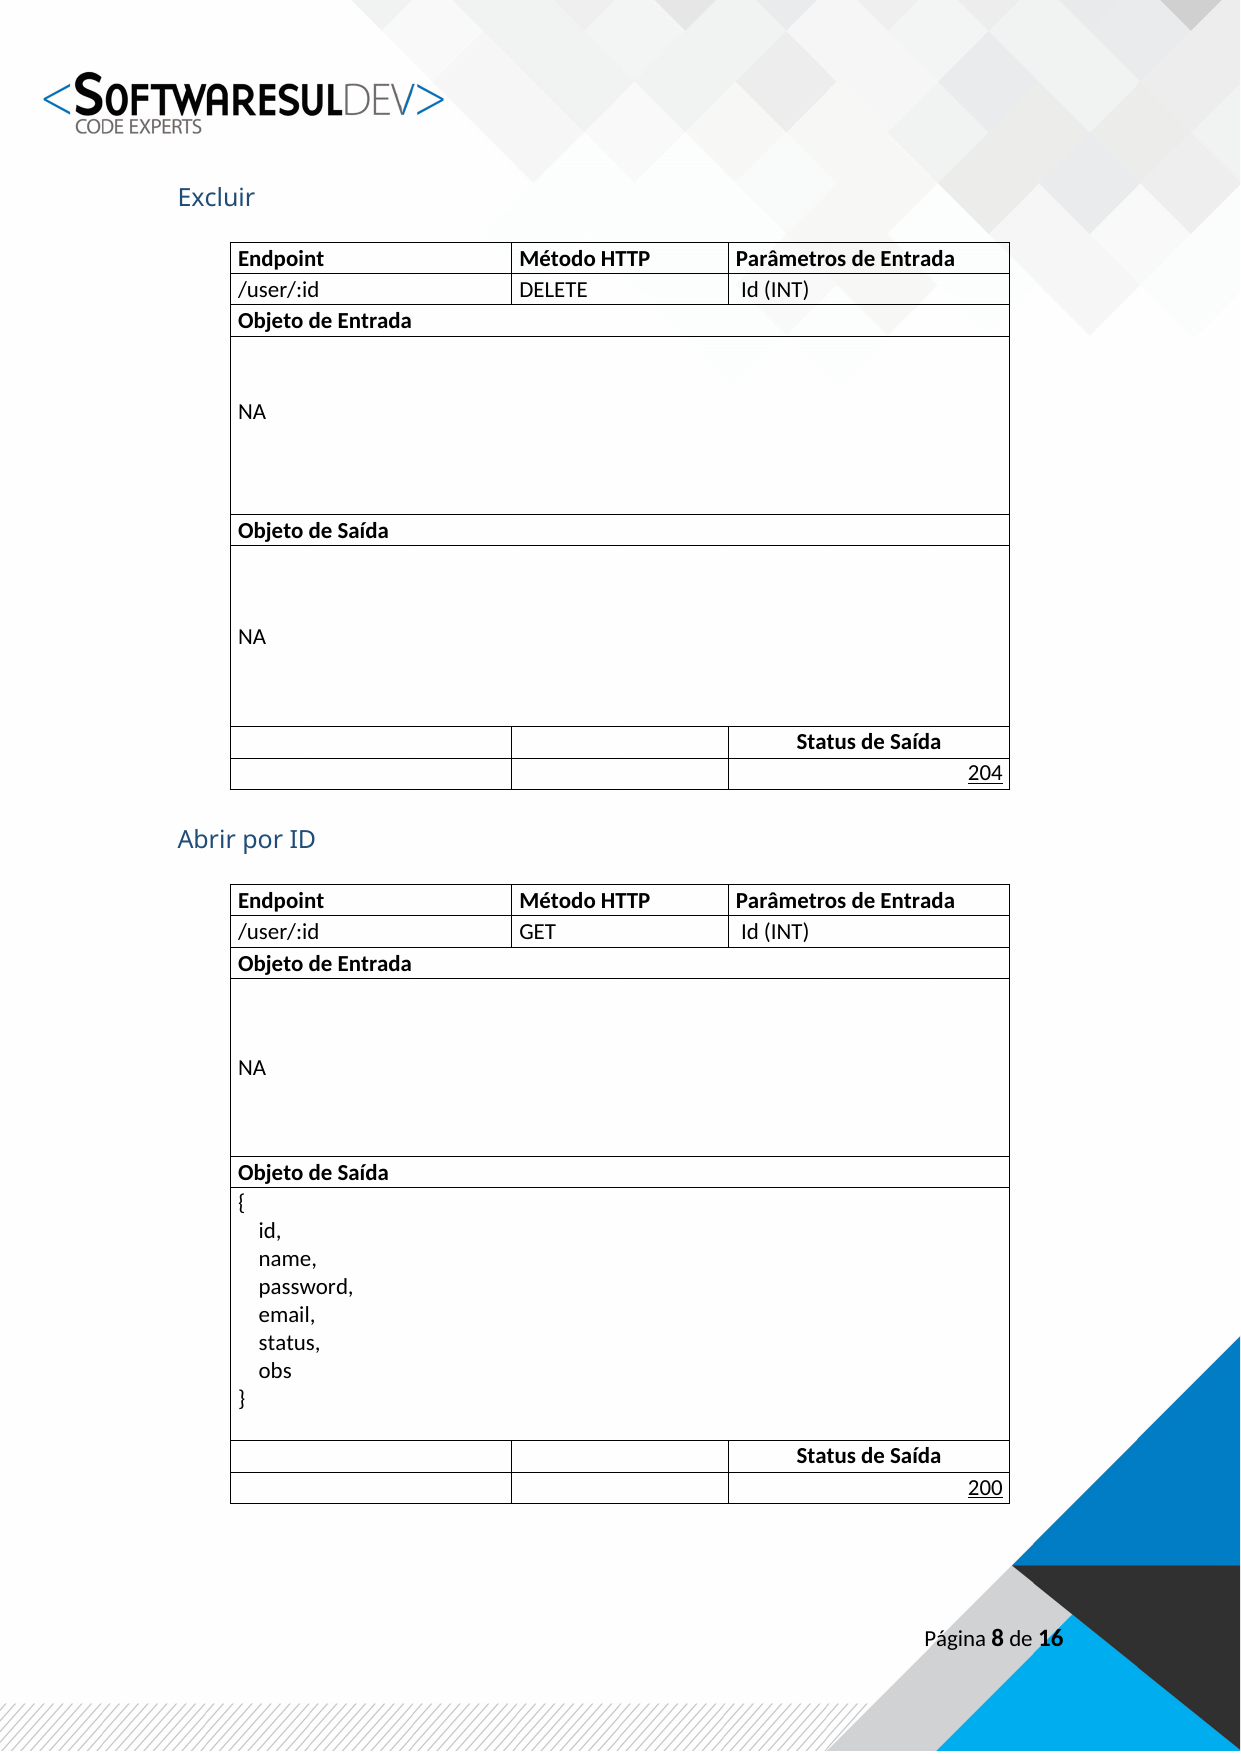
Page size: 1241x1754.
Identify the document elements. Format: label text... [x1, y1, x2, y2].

table_cell 204 [729, 759, 1009, 789]
table_header Parâmetros de Entrada [729, 885, 1009, 915]
table_cell Objeto de Saída [231, 1157, 1009, 1187]
table_cell GET [512, 916, 728, 947]
table_cell Status de Saída [729, 1441, 1009, 1472]
table_cell Status de Saída [729, 727, 1009, 757]
table_cell [231, 1441, 511, 1472]
table_cell [512, 1441, 728, 1472]
table_cell [512, 759, 728, 789]
table_cell DELETE [512, 274, 728, 304]
table_header Endpoint [231, 885, 511, 915]
table_cell Objeto de Entrada [231, 948, 1009, 978]
table_header Endpoint [231, 243, 511, 273]
table_cell [512, 727, 728, 757]
table_cell Id (INT) [729, 916, 1009, 947]
table_cell NA [231, 979, 1009, 1156]
table_cell Objeto de Entrada [231, 305, 1009, 336]
table_cell NA [231, 546, 1009, 726]
table_header Método HTTP [512, 243, 728, 273]
table_cell [231, 1473, 511, 1503]
table_cell /user/:id [231, 916, 511, 947]
table_cell /user/:id [231, 274, 511, 304]
table_cell [231, 759, 511, 789]
table_cell [512, 1473, 728, 1503]
subtitle Abrir por ID [177, 822, 1063, 856]
subtitle Excluir [177, 180, 1063, 214]
table_cell Id (INT) [729, 274, 1009, 304]
table_cell NA [231, 337, 1009, 514]
table_cell Objeto de Saída [231, 515, 1009, 545]
table_header Método HTTP [512, 885, 728, 915]
table_cell { id, name, password, email, status, obs } [231, 1188, 1009, 1440]
table_cell 200 [729, 1473, 1009, 1503]
table_cell [231, 727, 511, 757]
table_header Parâmetros de Entrada [729, 243, 1009, 273]
picture [0, 0, 1241, 1751]
